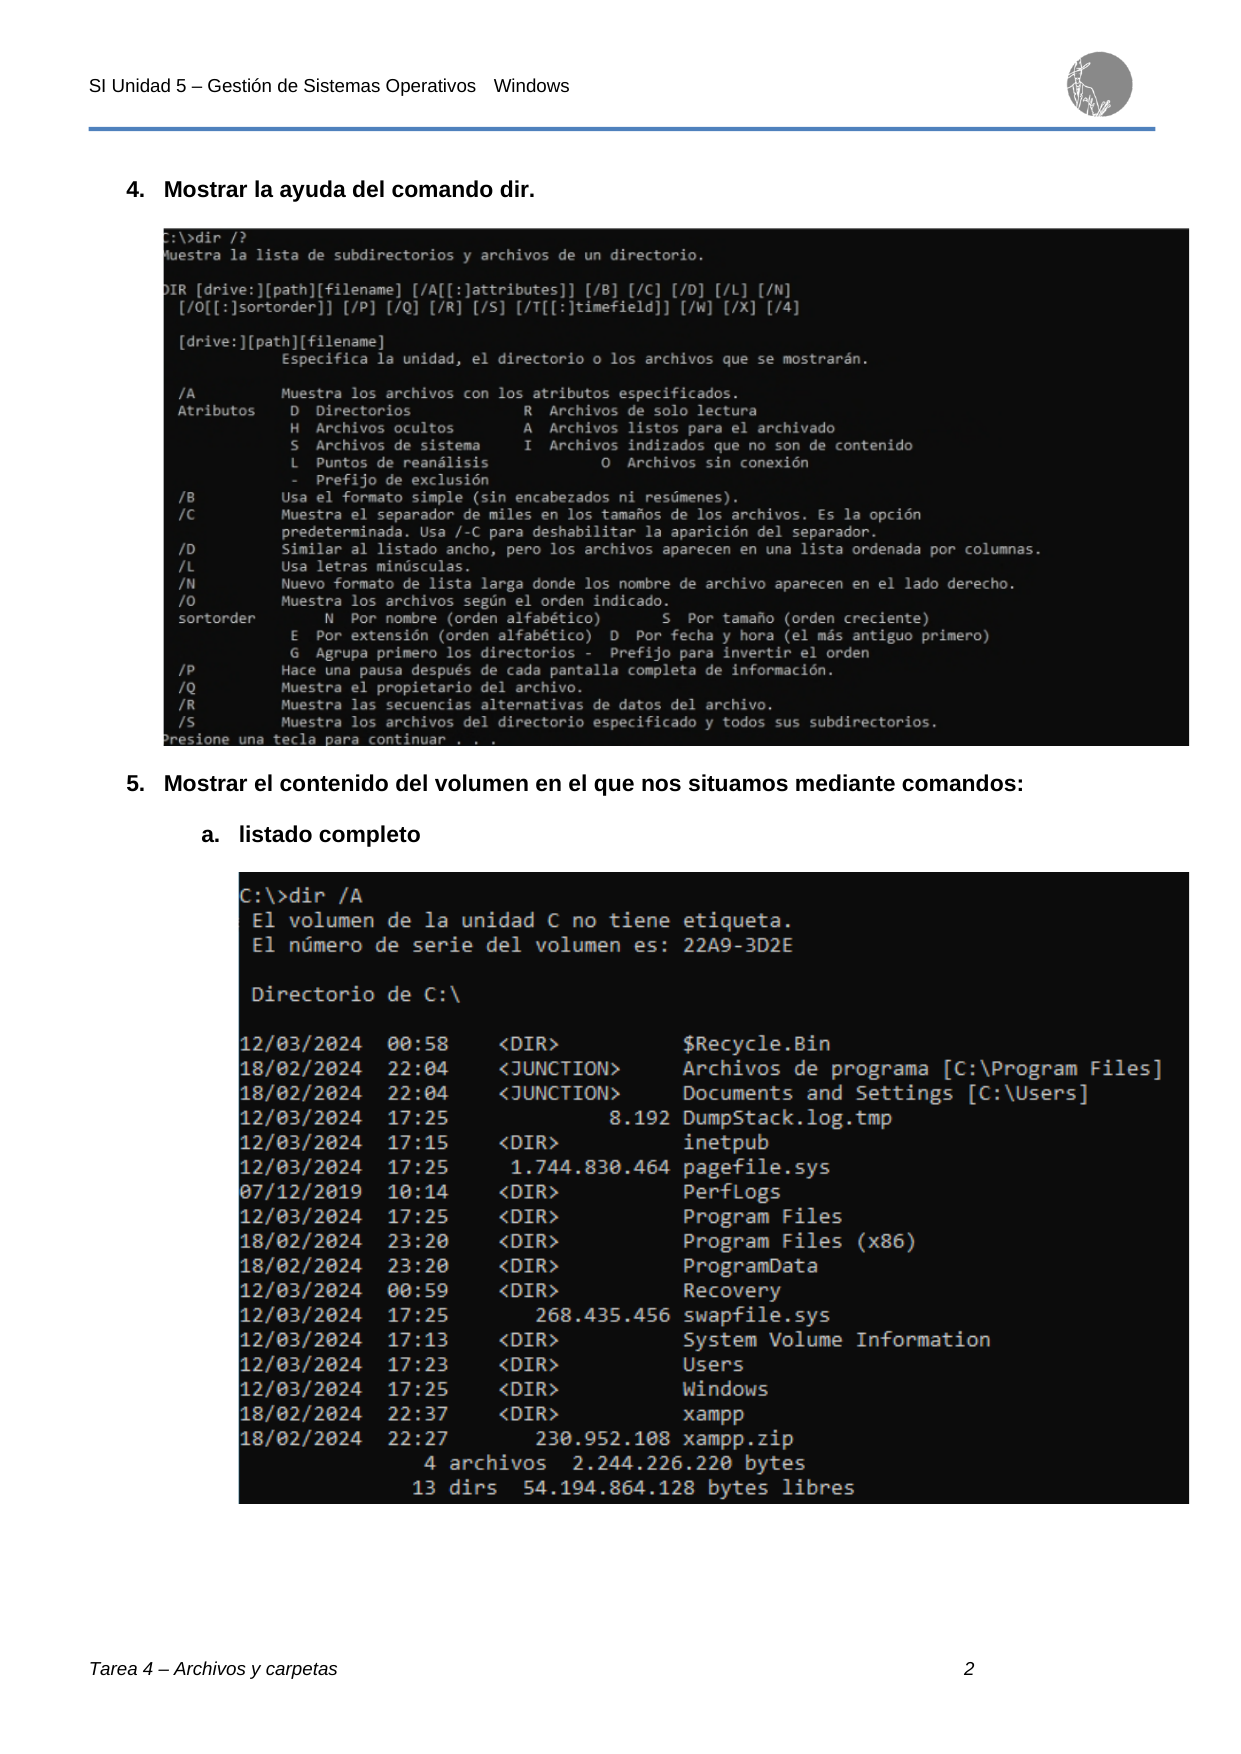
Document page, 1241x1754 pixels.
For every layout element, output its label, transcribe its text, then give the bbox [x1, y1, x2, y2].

picture [238, 872, 1190, 1504]
picture [163, 226, 1190, 746]
list Mostrar el contenido del volumen en el que nos situamos mediante comandos: [126, 770, 1152, 797]
list Mostrar la ayuda del comando dir. [126, 176, 1152, 202]
picture [1066, 50, 1133, 117]
list listado completo [201, 821, 1152, 848]
